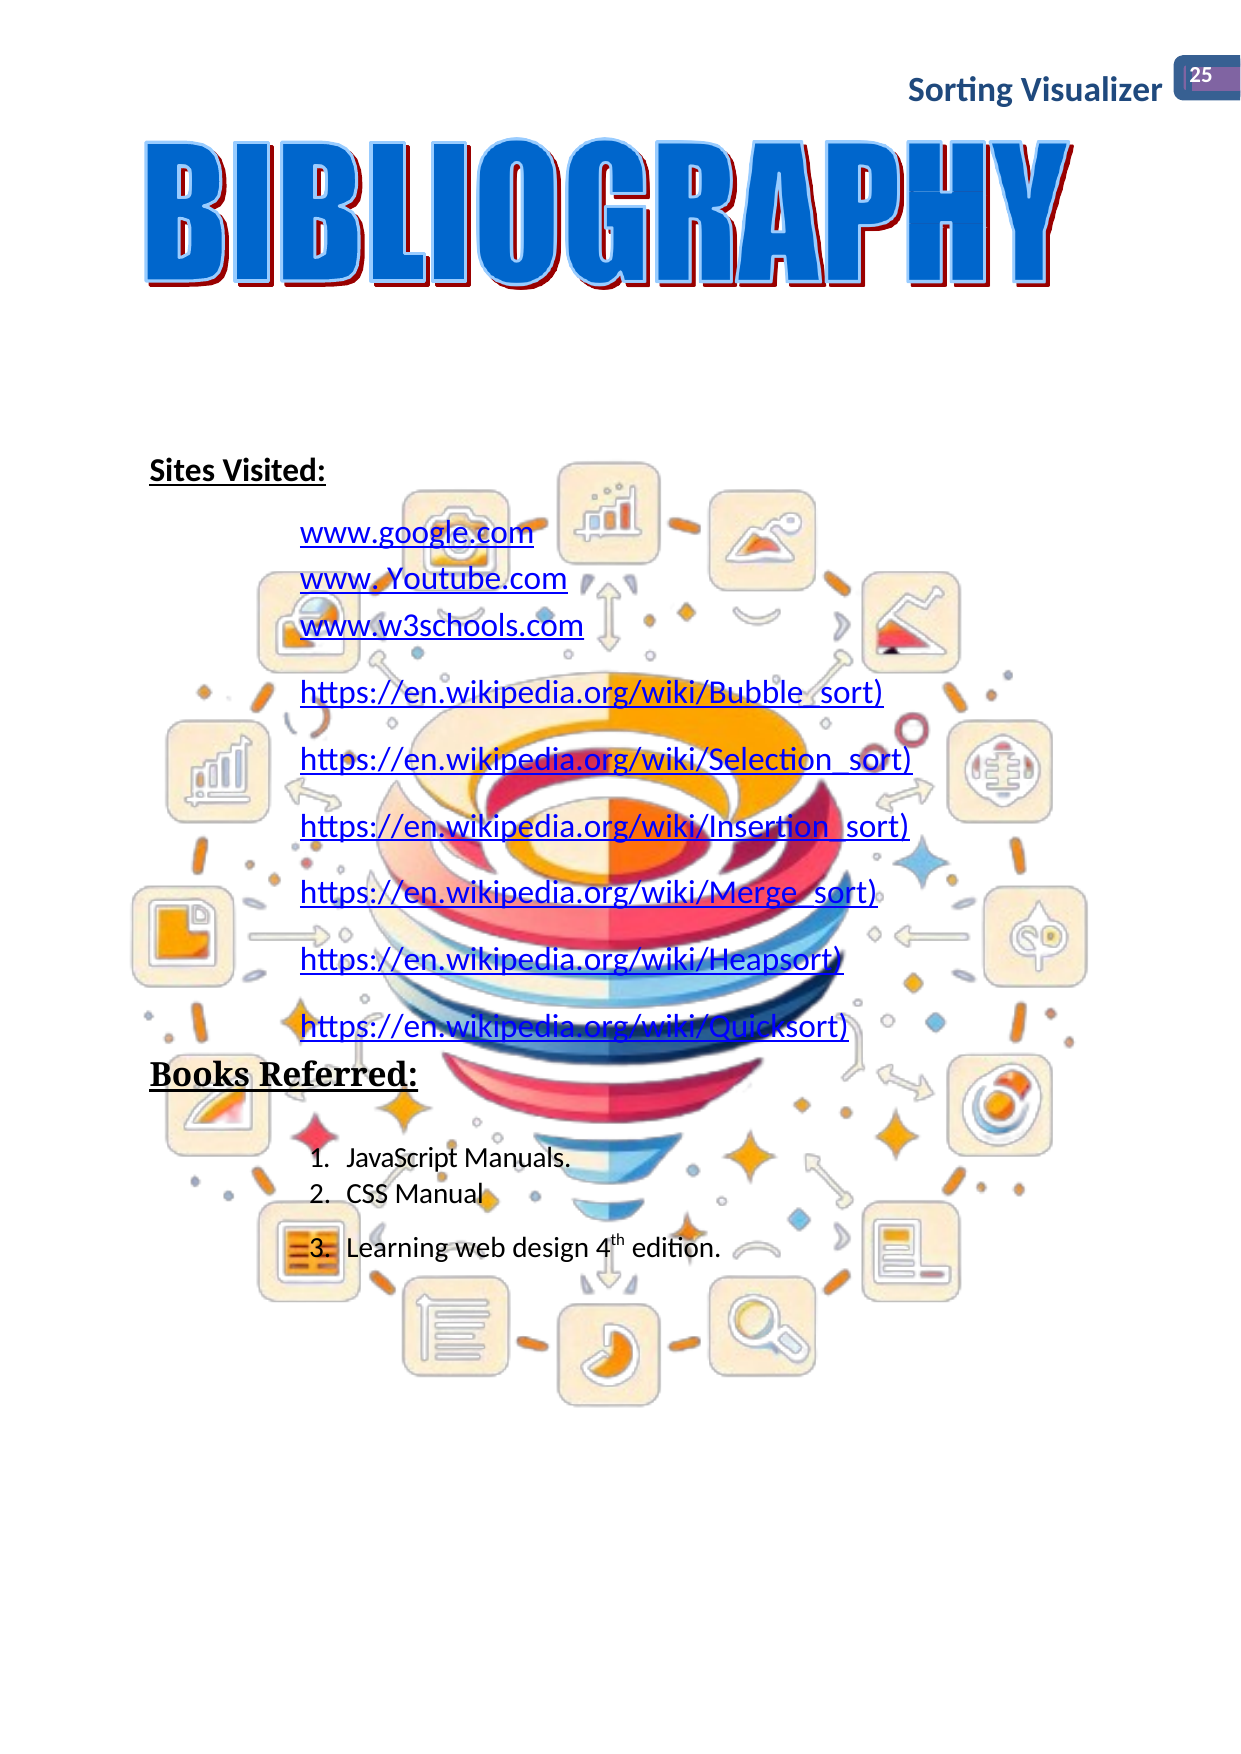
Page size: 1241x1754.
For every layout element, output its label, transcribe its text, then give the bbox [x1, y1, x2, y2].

text https://en.wikipedia.org/wiki/Bubble_sort) [299, 671, 1107, 712]
text https://en.wikipedia.org/wiki/Merge_sort) [299, 871, 1107, 912]
text https://en.wikipedia.org/wiki/Insertion_sort) [299, 805, 1107, 845]
text https://en.wikipedia.org/wiki/Quicksort) [299, 1005, 1107, 1046]
list JavaScript Manuals. [309, 1139, 1180, 1175]
text https://en.wikipedia.org/wiki/Heapsort) [299, 938, 1107, 979]
picture [655, 140, 1074, 287]
list Learning web design 4th edition. [309, 1229, 1180, 1264]
picture [23, 345, 1196, 1518]
picture [177, 164, 192, 199]
picture [313, 164, 328, 199]
text https://en.wikipedia.org/wiki/Selection_sort) [299, 738, 1107, 779]
subtitle Books Referred: [149, 1051, 1180, 1096]
list CSS Manual [309, 1175, 1180, 1211]
text www.google.com www. Youtube.com [299, 511, 583, 598]
text www.w3schools.com [299, 603, 878, 644]
subtitle Sites Visited: [149, 449, 1180, 490]
picture [476, 137, 650, 290]
